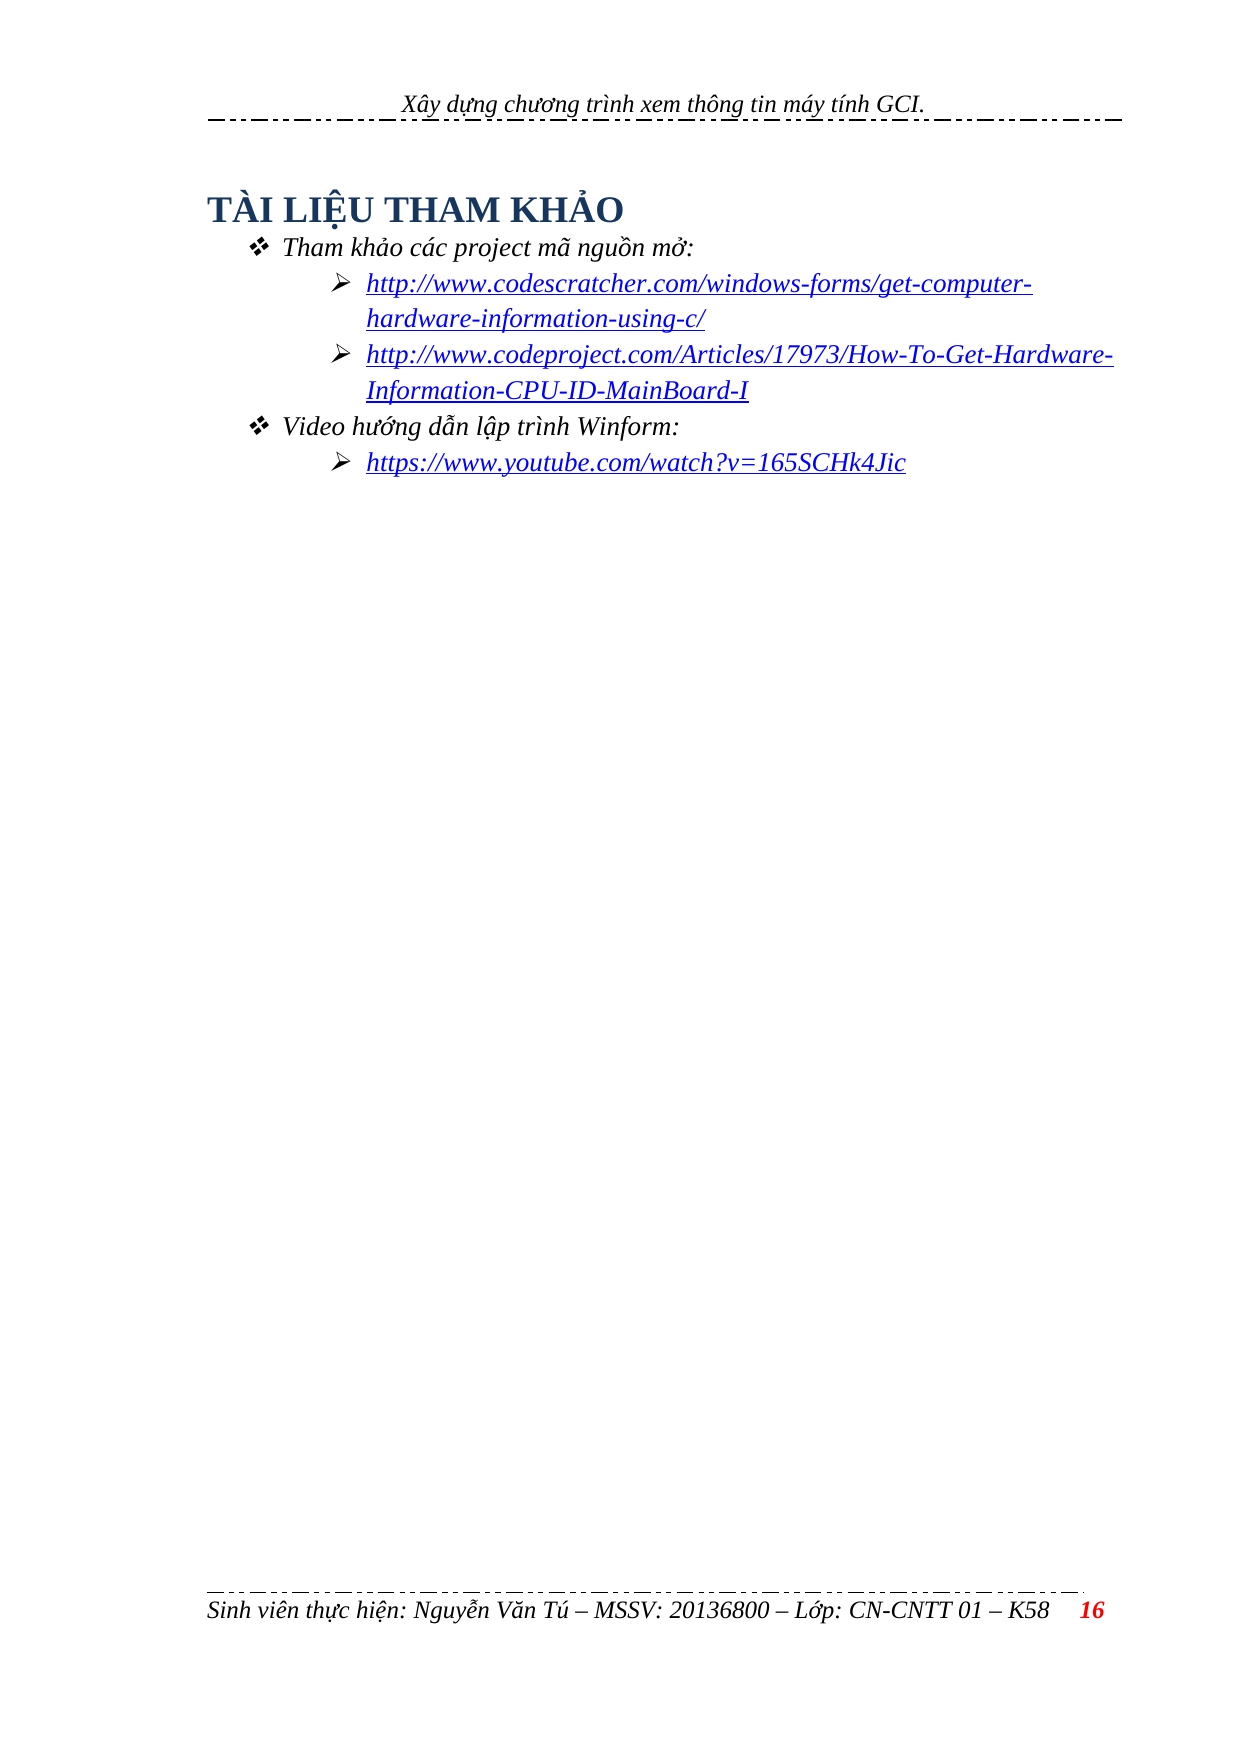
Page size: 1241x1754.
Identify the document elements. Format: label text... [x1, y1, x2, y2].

text TÀI LIỆU THAM KHẢO [207, 188, 1122, 231]
list Tham khảo các project mã nguồn mở: [244, 231, 1122, 262]
list http://www.codescratcher.com/windows-forms/get-computer-hardware-information-using-c/ [329, 267, 1122, 334]
list https://www.youtube.com/watch?v=165SCHk4Jic [329, 446, 1122, 477]
list http://www.codeproject.com/Articles/17973/How-To-Get-Hardware-Information-CPU-ID-MainBoard-I [329, 338, 1122, 405]
list Video hướng dẫn lập trình Winform: [244, 410, 1122, 441]
